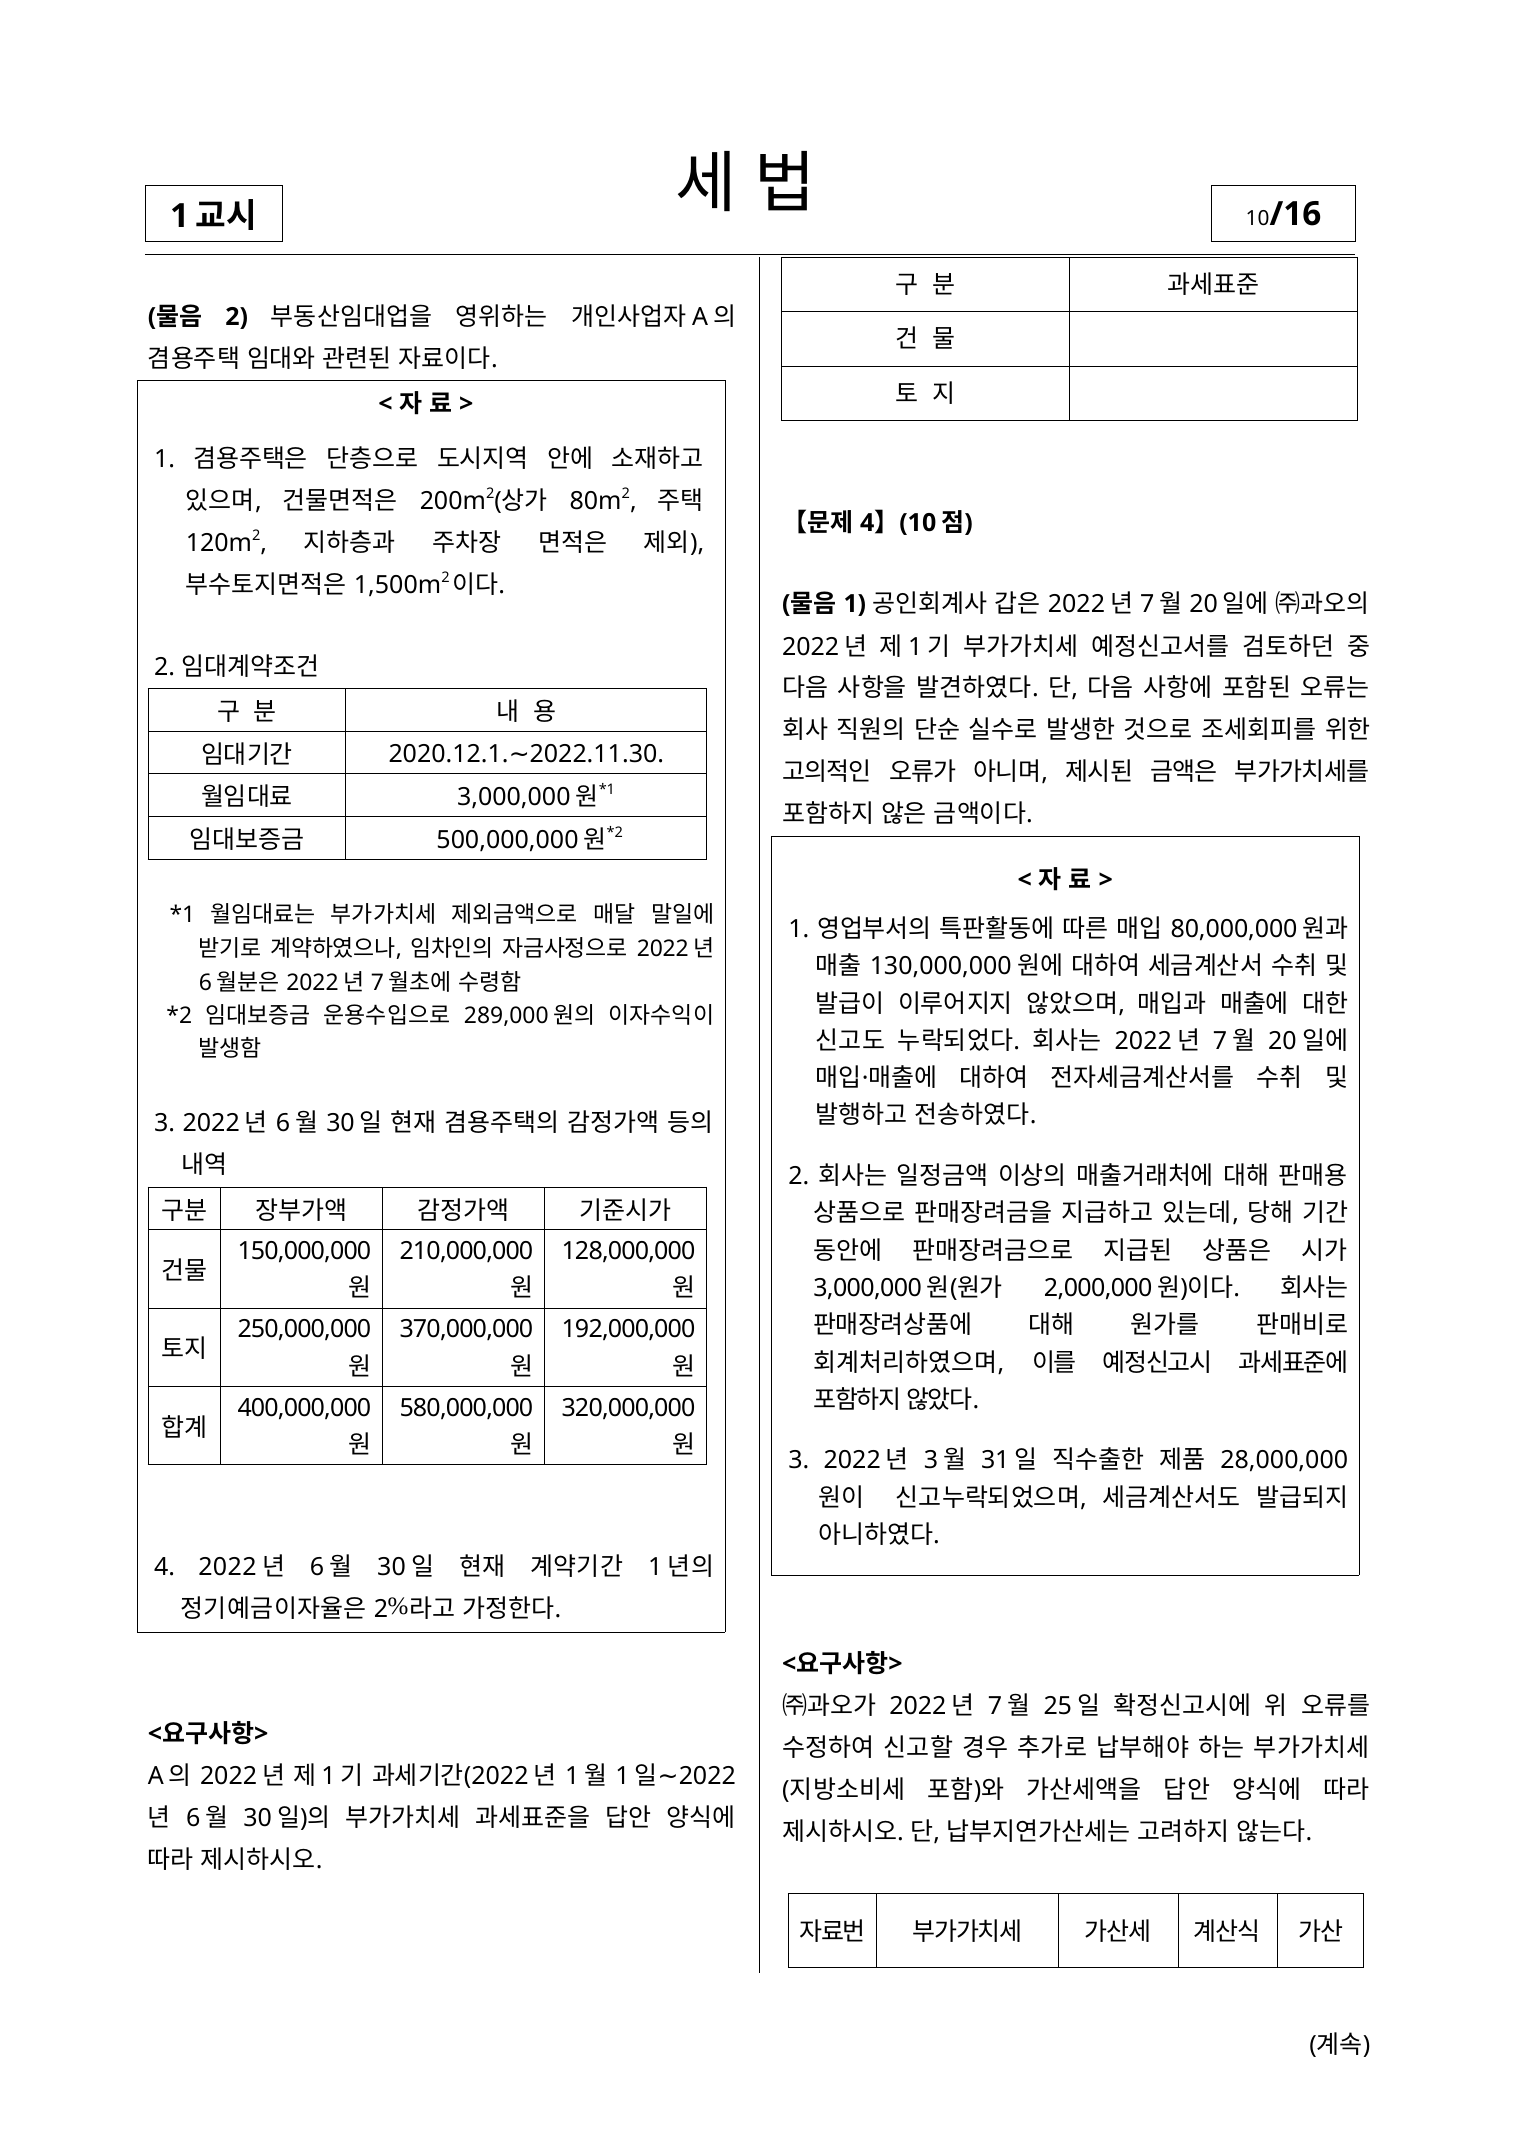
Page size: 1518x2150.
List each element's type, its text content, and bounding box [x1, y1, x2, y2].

text A의 2022년 제1기 과세기간(2022년 1월 1일∼2022년 6월 30일)의 부가가치세 과세표준을 답안 양식에 따라 제시하시오. [148, 1756, 736, 1876]
text (물음 1) 공인회계사 갑은 2022년 7월 20일에 ㈜과오의 2022년 제1기 부가가치세 예정신고서를 검토하던 중 다음 사항을 발견하였다. 단, 다음 사항에 포함된 오류는 회사 직원의 단순 실수로 발생한 것으로 조세회피를 위한 고의적인 오류가 아니며, 제시된 금액은 부가가치세를 포함하지 않은 금액이다. [782, 584, 1370, 830]
table_cell 토 지 [782, 367, 1069, 420]
table_header 과세표준 [1070, 258, 1357, 311]
table_header 가산세 종류 [1059, 1894, 1178, 1967]
table_header 구 분 [782, 258, 1069, 311]
text ㈜과오가 2022년 7월 25일 확정신고시에 위 오류를 수정하여 신고할 경우 추가로 납부해야 하는 부가가치세(지방소비세 포함)와 가산세액을 답안 양식에 따라 제시하시오. 단, 납부지연가산세는 고려하지 않는다. [782, 1686, 1370, 1848]
table_cell [1070, 367, 1357, 420]
table_header 부가가치세 추가납부세액 [877, 1894, 1058, 1967]
text 【문제 4】(10점) [782, 502, 1370, 539]
text <요구사항> [148, 1714, 736, 1750]
table_cell [1070, 312, 1357, 366]
text (물음 2) 부동산임대업을 영위하는 개인사업자A의 겸용주택 임대와 관련된 자료이다. [148, 296, 736, 374]
table_cell 건 물 [782, 312, 1069, 366]
text <요구사항> [782, 1644, 1370, 1680]
table_header < 자 료 > 1. 영업부서의 특판활동에 따른 매입 80,000,000원과 매출 130,000,000원에 대하여 세금계산서 수취 및 발급이 이루어지지 않았으며, 매입과 매출에 대한 신고도 누락되었다. 회사는 2022년 7월 20일에 매입·매출에 대하여 전자세금계산서를 수취 및 발행하고 전송하였다. 2. 회사는 일정금액 이상의 매출거래처에 대해 판매용 상품으로 판매장려금을 지급하고 있는데, 당해 기간 동안에 판매장려금으로 지급된 상품은 시가 3,000,000원(원가 2,000,000원)이다. 회사는 판매장려상품에 대해 원가를 판매비로 회계처리하였으며, 이를 예정신고시 과세표준에 포함하지 않았다. 3. 2022년 3월 31일 직수출한 제품 28,000,000원이 신고누락되었으며, 세금계산서도 발급되지 아니하였다. [772, 837, 1359, 1574]
table_header < 자 료 > 1. 겸용주택은 단층으로 도시지역 안에 소재하고 있으며, 건물면적은 200m2(상가 80m2, 주택 120m2, 지하층과 주차장 면적은 제외), 부수토지면적은 1,500m2이다. 2. 임대계약조건 *1 월임대료는 부가가치세 제외금액으로 매달 말일에 받기로 계약하였으나, 임차인의 자금사정으로 2022년 6월분은 2022년 7월초에 수령함 *2 임대보증금 운용수입으로 289,000원의 이자수익이 발생함 3. 2022년 6월 30일 현재 겸용주택의 감정가액 등의 내역 4. 2022년 6월 30일 현재 계약기간 1년의 정기예금이자율은 2라고 가정한다. [138, 381, 725, 1631]
table_header 계산식 [1179, 1894, 1277, 1967]
table_header 가산세액 [1278, 1894, 1363, 1967]
table_header 자료번호 [789, 1894, 876, 1967]
